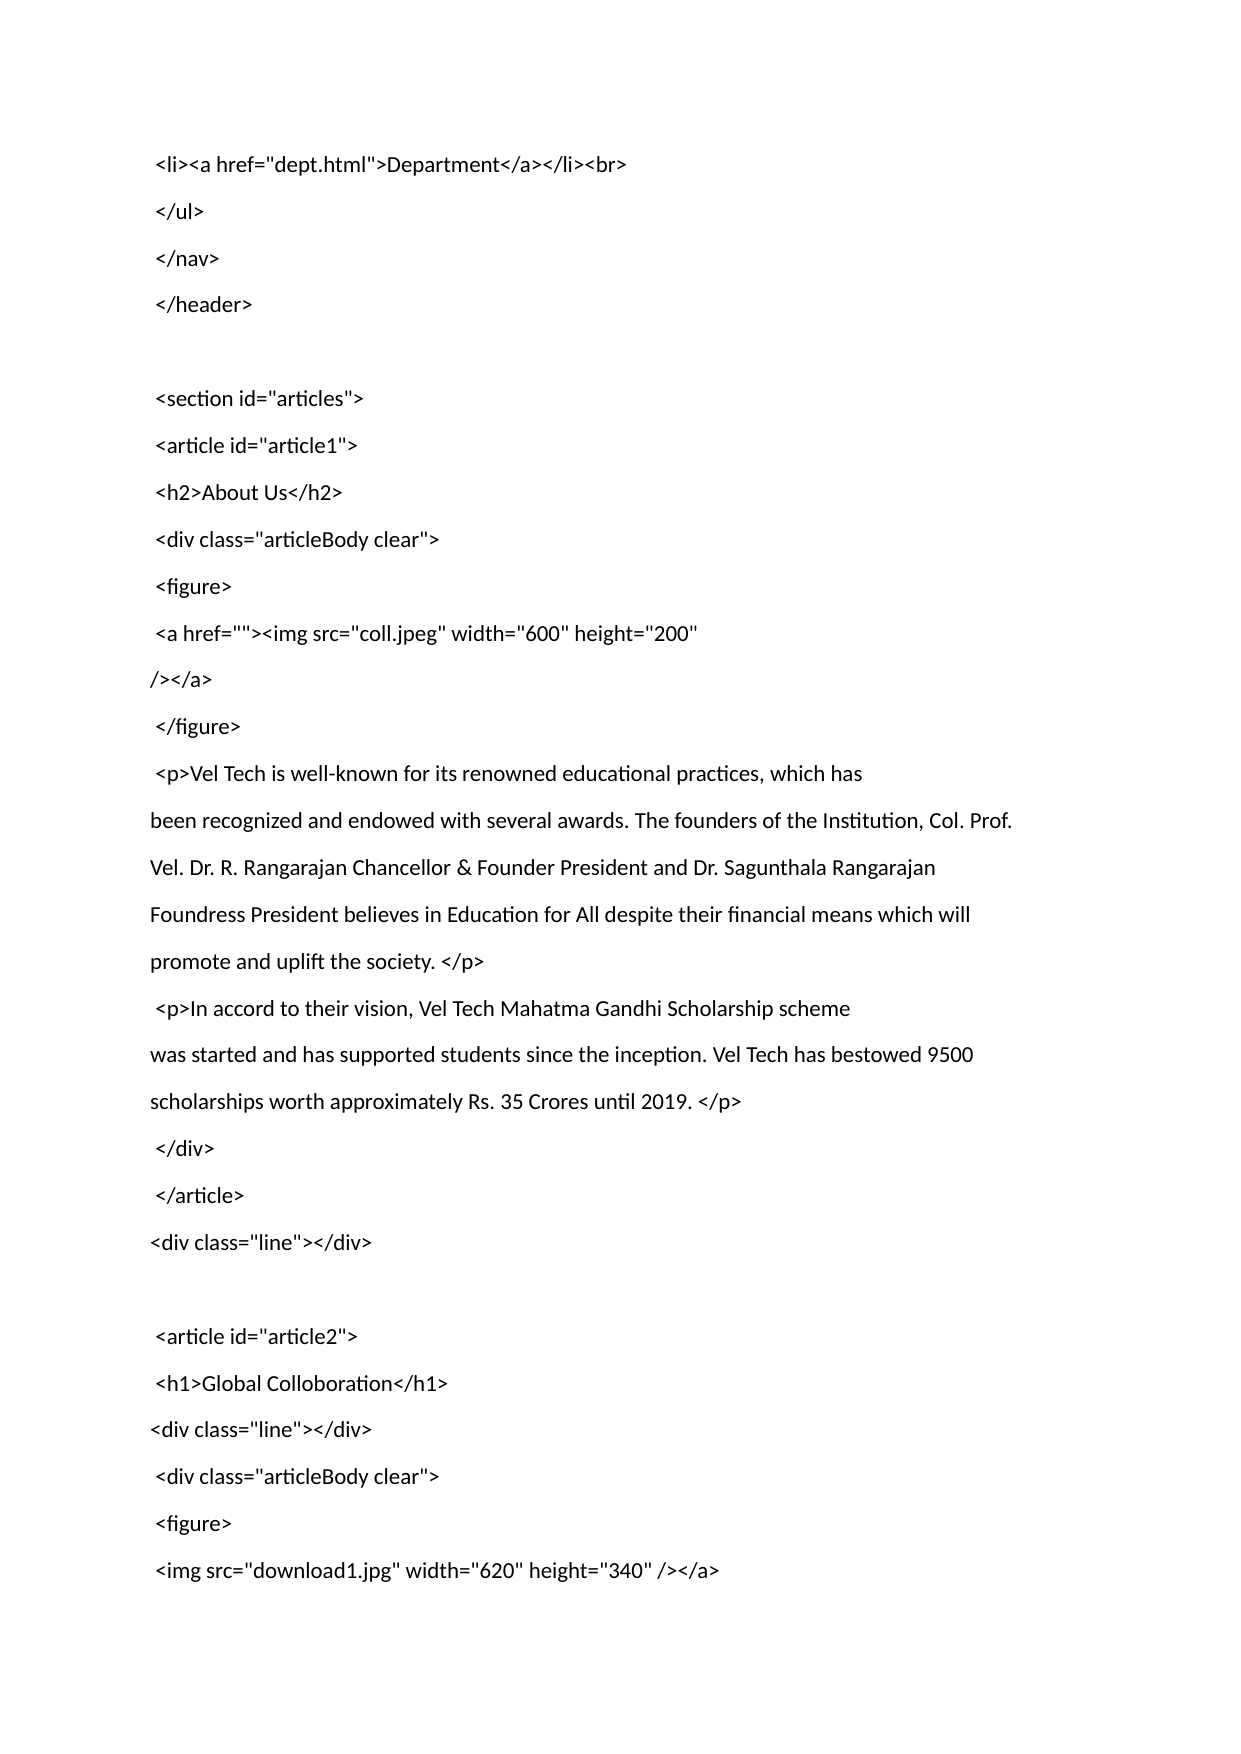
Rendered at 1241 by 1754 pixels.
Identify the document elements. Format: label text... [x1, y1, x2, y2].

text <div class="line"></div> [150, 1228, 1090, 1256]
text <article id="article2"> [150, 1322, 1090, 1350]
text <a href=""><img src="coll.jpeg" width="600" height="200" [150, 619, 1090, 647]
text Vel. Dr. R. Rangarajan Chancellor & Founder President and Dr. Sagunthala Rangarajan [150, 853, 1090, 881]
text </header> [150, 291, 1090, 319]
text <figure> [150, 1509, 1090, 1537]
text </ul> [150, 197, 1090, 225]
text <div class="articleBody clear"> [150, 525, 1090, 553]
text <p>Vel Tech is well-known for its renowned educational practices, which has [150, 759, 1090, 787]
text <h1>Global Colloboration</h1> [150, 1369, 1090, 1397]
text <div class="articleBody clear"> [150, 1462, 1090, 1491]
text <h2>About Us</h2> [150, 478, 1090, 506]
text <p>In accord to their vision, Vel Tech Mahatma Gandhi Scholarship scheme [150, 994, 1090, 1022]
text promote and uplift the society. </p> [150, 947, 1090, 975]
text been recognized and endowed with several awards. The founders of the Institution, Col. Prof. [150, 806, 1090, 834]
text </nav> [150, 244, 1090, 272]
text <li><a href="dept.html">Department</a></li><br> [150, 150, 1090, 178]
text was started and has supported students since the inception. Vel Tech has bestowed 9500 [150, 1041, 1090, 1069]
text <article id="article1"> [150, 431, 1090, 459]
text </article> [150, 1181, 1090, 1209]
text Foundress President believes in Education for All despite their financial means which will [150, 900, 1090, 928]
text </div> [150, 1134, 1090, 1162]
text scholarships worth approximately Rs. 35 Crores until 2019. </p> [150, 1087, 1090, 1116]
text <img src="download1.jpg" width="620" height="340" /></a> [150, 1556, 1090, 1584]
text /></a> [150, 666, 1090, 694]
text <section id="articles"> [150, 384, 1090, 412]
text <div class="line"></div> [150, 1416, 1090, 1444]
text <figure> [150, 572, 1090, 600]
text </figure> [150, 712, 1090, 741]
